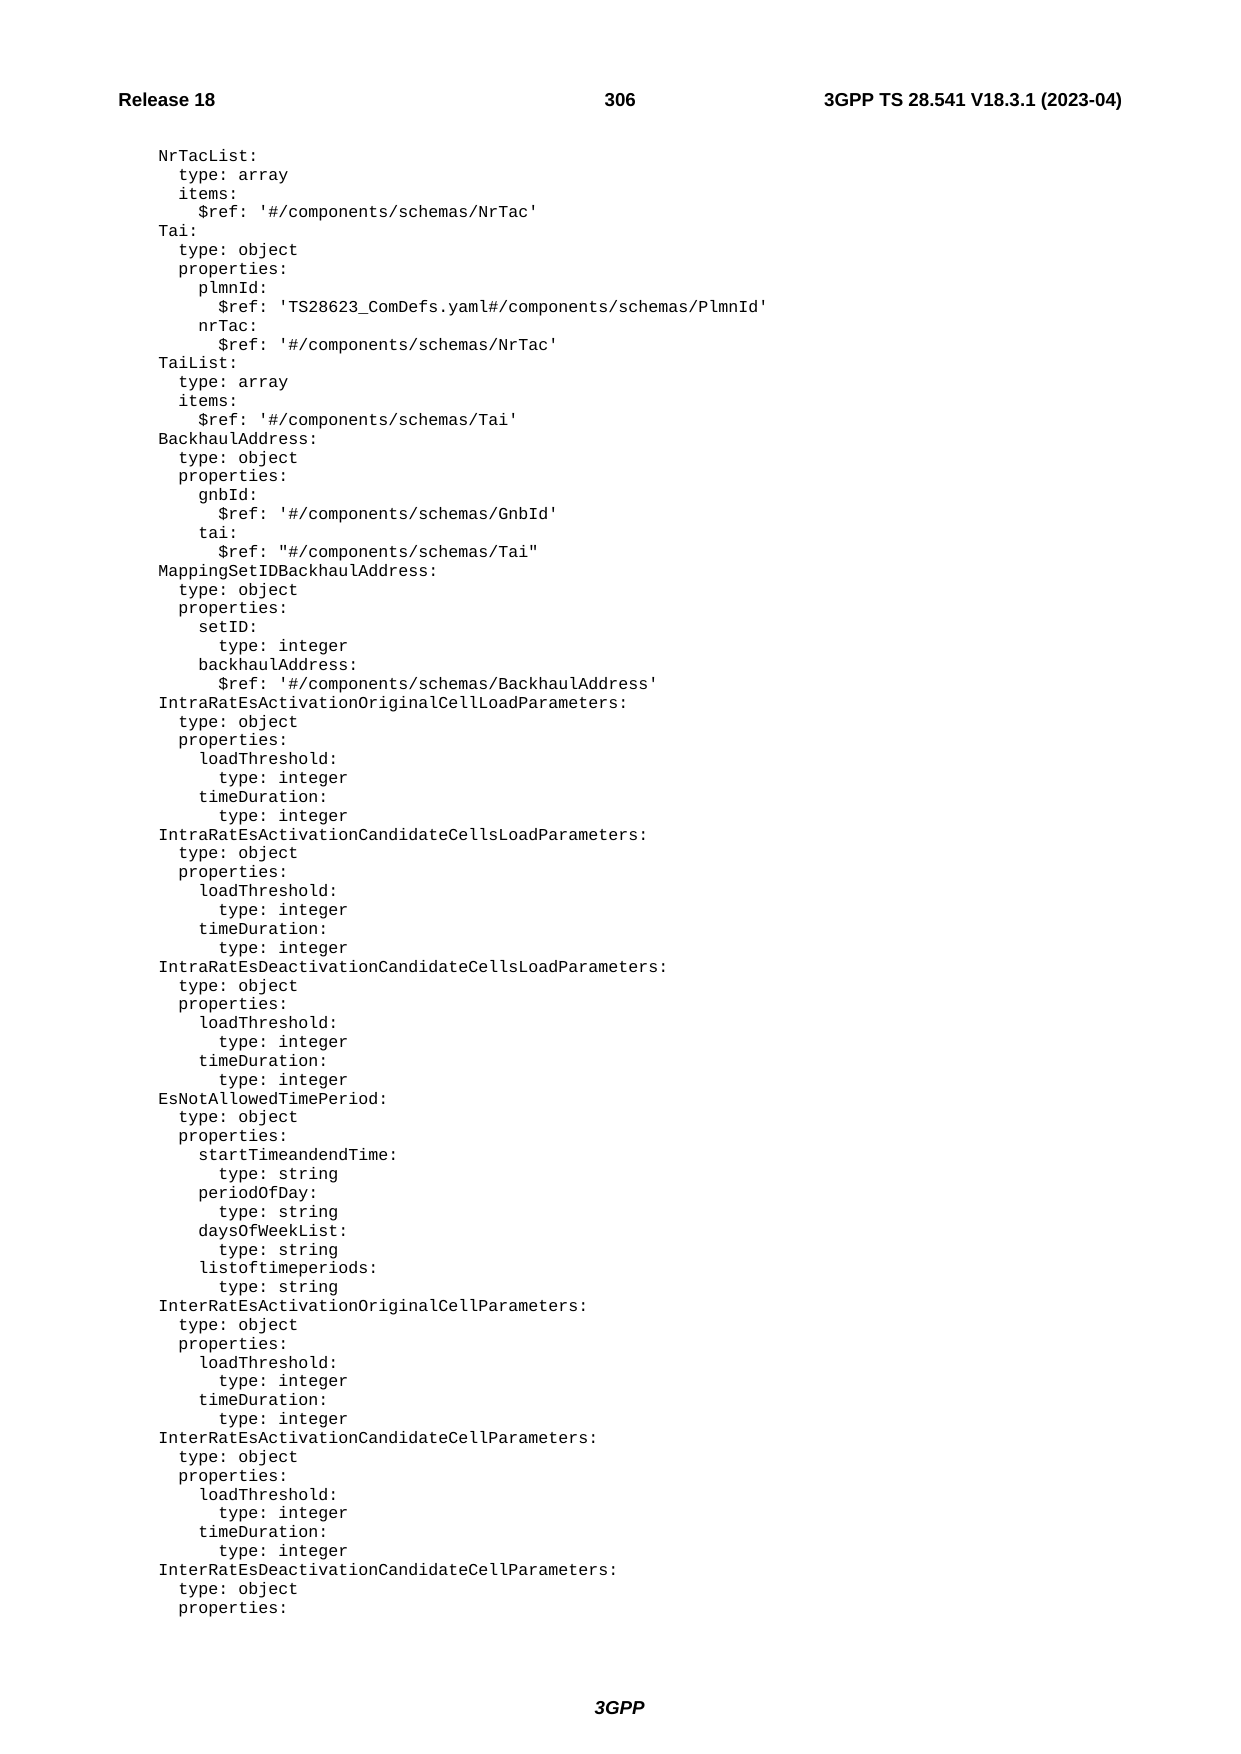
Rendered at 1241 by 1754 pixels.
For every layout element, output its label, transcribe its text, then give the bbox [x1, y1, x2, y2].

text IntraRatEsActivationOriginalCellLoadParameters: [118, 694, 1122, 713]
text type: string [118, 1166, 1122, 1184]
text InterRatEsActivationOriginalCellParameters: [118, 1298, 1122, 1316]
text type: integer [118, 902, 1122, 921]
text periodOfDay: [118, 1184, 1122, 1203]
text type: integer [118, 1034, 1122, 1052]
text type: string [118, 1279, 1122, 1298]
text timeDuration: [118, 1052, 1122, 1071]
text setID: [118, 619, 1122, 638]
text properties: [118, 1128, 1122, 1147]
text properties: [118, 261, 1122, 279]
text type: integer [118, 1505, 1122, 1524]
text type: integer [118, 1071, 1122, 1090]
text type: integer [118, 1373, 1122, 1392]
text type: object [118, 449, 1122, 468]
text type: integer [118, 807, 1122, 826]
text $ref: '#/components/schemas/NrTac' [118, 336, 1122, 355]
text type: object [118, 1580, 1122, 1599]
text MappingSetIDBackhaulAddress: [118, 562, 1122, 581]
text properties: [118, 732, 1122, 751]
text type: string [118, 1203, 1122, 1222]
text type: object [118, 1448, 1122, 1467]
text timeDuration: [118, 1392, 1122, 1411]
text items: [118, 393, 1122, 411]
text BackhaulAddress: [118, 430, 1122, 449]
text backhaulAddress: [118, 657, 1122, 675]
text properties: [118, 996, 1122, 1015]
text loadThreshold: [118, 1354, 1122, 1373]
text TaiList: [118, 355, 1122, 374]
text type: integer [118, 1411, 1122, 1429]
text loadThreshold: [118, 883, 1122, 902]
text type: object [118, 845, 1122, 864]
text InterRatEsActivationCandidateCellParameters: [118, 1429, 1122, 1448]
text IntraRatEsActivationCandidateCellsLoadParameters: [118, 826, 1122, 845]
text listoftimeperiods: [118, 1260, 1122, 1279]
text type: array [118, 374, 1122, 393]
text properties: [118, 1335, 1122, 1354]
text loadThreshold: [118, 1015, 1122, 1034]
text type: object [118, 581, 1122, 600]
text $ref: '#/components/schemas/Tai' [118, 411, 1122, 430]
text type: integer [118, 770, 1122, 788]
text daysOfWeekList: [118, 1222, 1122, 1241]
text properties: [118, 1599, 1122, 1618]
text startTimeandendTime: [118, 1147, 1122, 1166]
text type: string [118, 1241, 1122, 1260]
text InterRatEsDeactivationCandidateCellParameters: [118, 1562, 1122, 1580]
text loadThreshold: [118, 751, 1122, 770]
text $ref: 'TS28623_ComDefs.yaml#/components/schemas/PlmnId' [118, 298, 1122, 317]
text $ref: '#/components/schemas/BackhaulAddress' [118, 675, 1122, 694]
text type: integer [118, 1543, 1122, 1562]
text properties: [118, 1467, 1122, 1486]
text NrTacList: [118, 147, 1122, 166]
text timeDuration: [118, 788, 1122, 807]
text EsNotAllowedTimePeriod: [118, 1090, 1122, 1109]
text type: object [118, 977, 1122, 996]
text timeDuration: [118, 1524, 1122, 1543]
text $ref: "#/components/schemas/Tai" [118, 543, 1122, 562]
text type: object [118, 1109, 1122, 1128]
text $ref: '#/components/schemas/GnbId' [118, 506, 1122, 524]
text tai: [118, 524, 1122, 543]
text Tai: [118, 223, 1122, 242]
text type: object [118, 242, 1122, 261]
text type: object [118, 1316, 1122, 1335]
text $ref: '#/components/schemas/NrTac' [118, 204, 1122, 223]
text plmnId: [118, 279, 1122, 298]
text loadThreshold: [118, 1486, 1122, 1505]
text gnbId: [118, 487, 1122, 506]
text type: array [118, 166, 1122, 185]
text items: [118, 185, 1122, 204]
text IntraRatEsDeactivationCandidateCellsLoadParameters: [118, 958, 1122, 977]
text properties: [118, 468, 1122, 487]
text type: object [118, 713, 1122, 732]
text properties: [118, 600, 1122, 619]
text type: integer [118, 638, 1122, 657]
text properties: [118, 864, 1122, 883]
text nrTac: [118, 317, 1122, 336]
text timeDuration: [118, 921, 1122, 939]
text type: integer [118, 939, 1122, 958]
